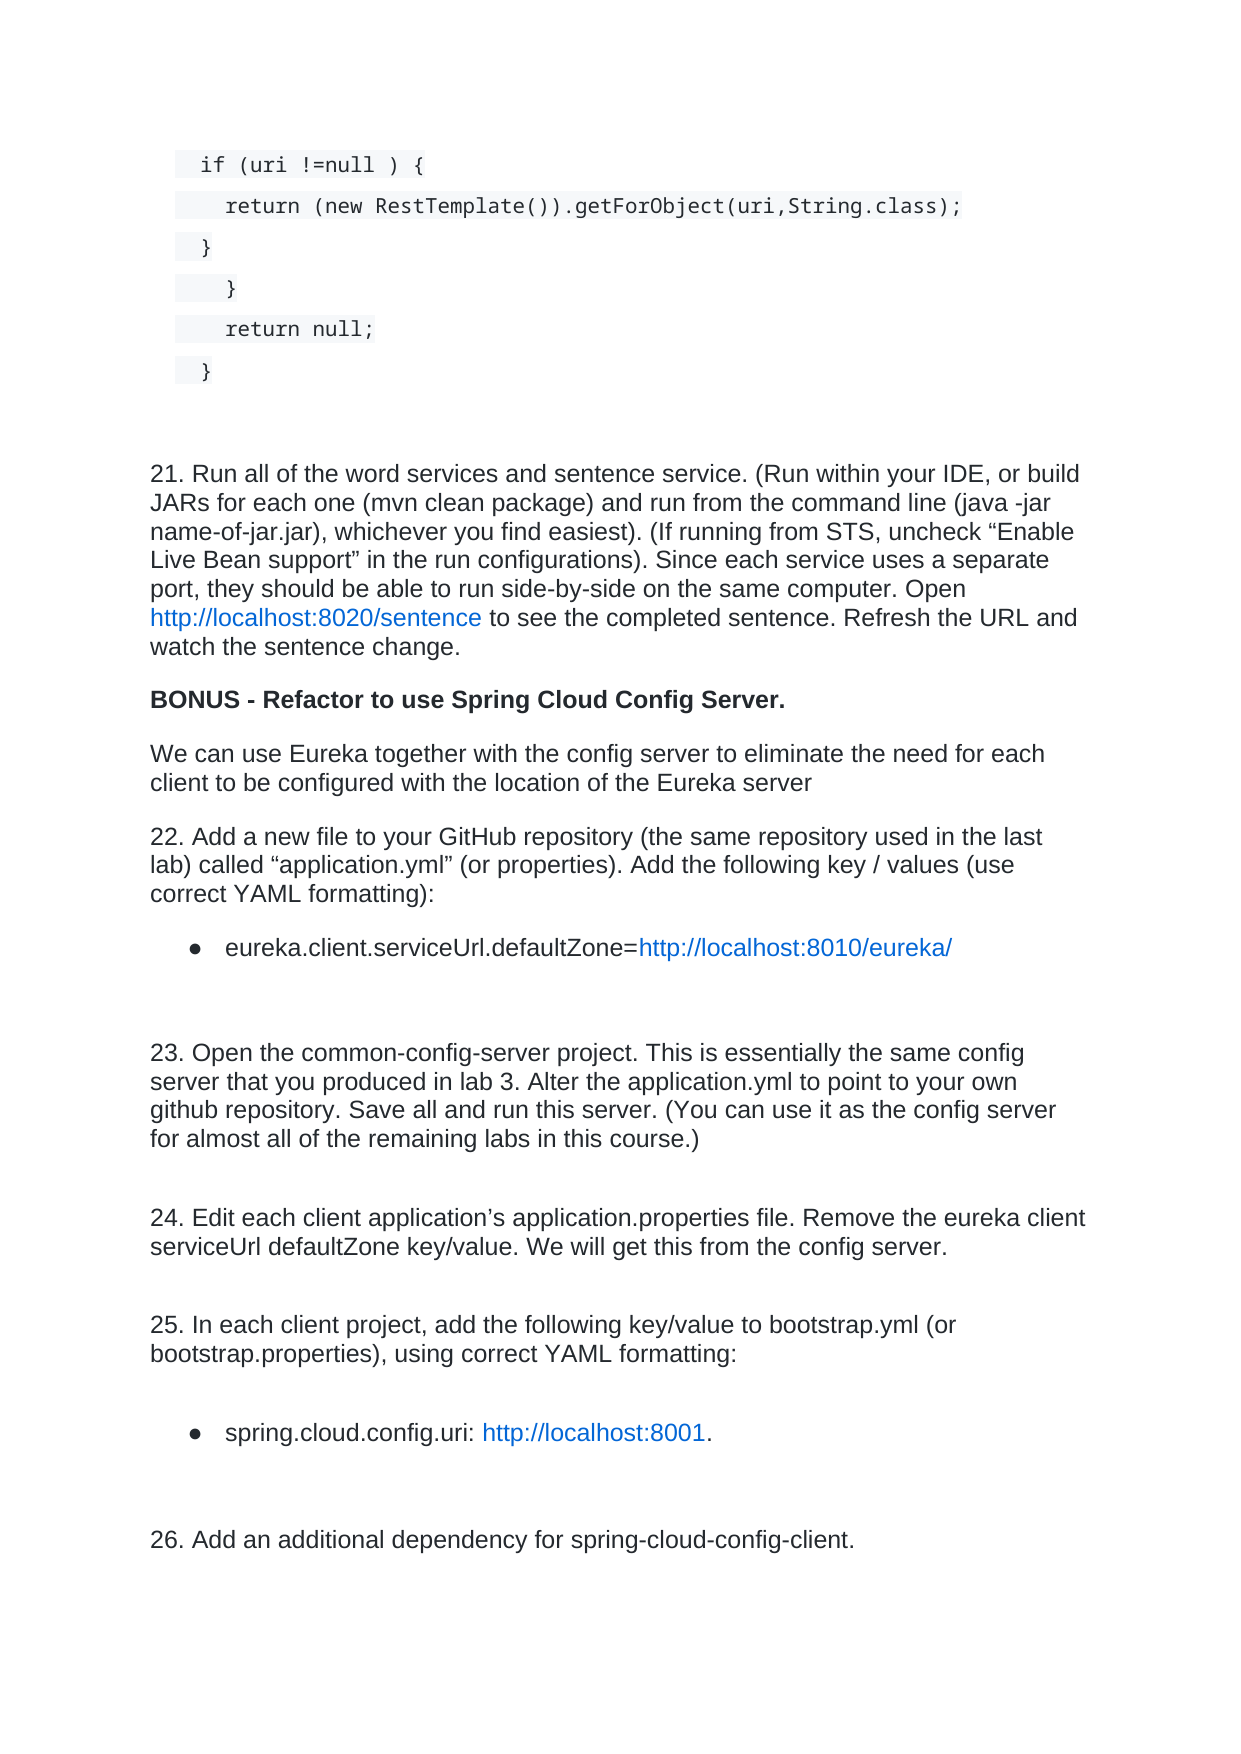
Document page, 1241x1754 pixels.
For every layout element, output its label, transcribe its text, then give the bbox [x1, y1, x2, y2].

text 21. Run all of the word services and sentence service. (Run within your IDE, or build JARs for each one (mvn clean package) and run from the command line (java -jar name-of-jar.jar), whichever you find easiest). (If running from STS, uncheck “Enable Live Bean support” in the run configurations). Since each service uses a separate port, they should be able to run side-by-side on the same computer. Open http://localhost:8020/sentence to see the completed sentence. Refresh the URL and watch the sentence change. [150, 459, 1090, 660]
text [175, 150, 1065, 422]
text 24. Edit each client application’s application.properties file. Remove the eureka client serviceUrl defaultZone key/value. We will get this from the config server. [150, 1203, 1090, 1260]
list spring.cloud.config.uri: http://localhost:8001. [187, 1418, 1090, 1447]
text 26. Add an additional dependency for spring-cloud-config-client. [150, 1525, 1090, 1554]
text We can use Eureka together with the config server to eliminate the need for each client to be configured with the location of the Eureka server [150, 739, 1090, 797]
text 23. Open the common-config-server project. This is essentially the same config server that you produced in lab 3. Alter the application.yml to point to your own github repository. Save all and run this server. (You can use it as the config server for almost all of the remaining labs in this course.) [150, 1038, 1090, 1153]
text 25. In each client project, add the following key/value to bootstrap.yml (or bootstrap.properties), using correct YAML formatting: [150, 1310, 1090, 1368]
list eureka.client.serviceUrl.defaultZone=http://localhost:8010/eureka/ [187, 933, 1090, 962]
text BONUS - Refactor to use Spring Cloud Config Server. [150, 685, 1090, 714]
text 22. Add a new file to your GitHub repository (the same repository used in the last lab) called “application.yml” (or properties). Add the following key / values (use correct YAML formatting): [150, 822, 1090, 908]
